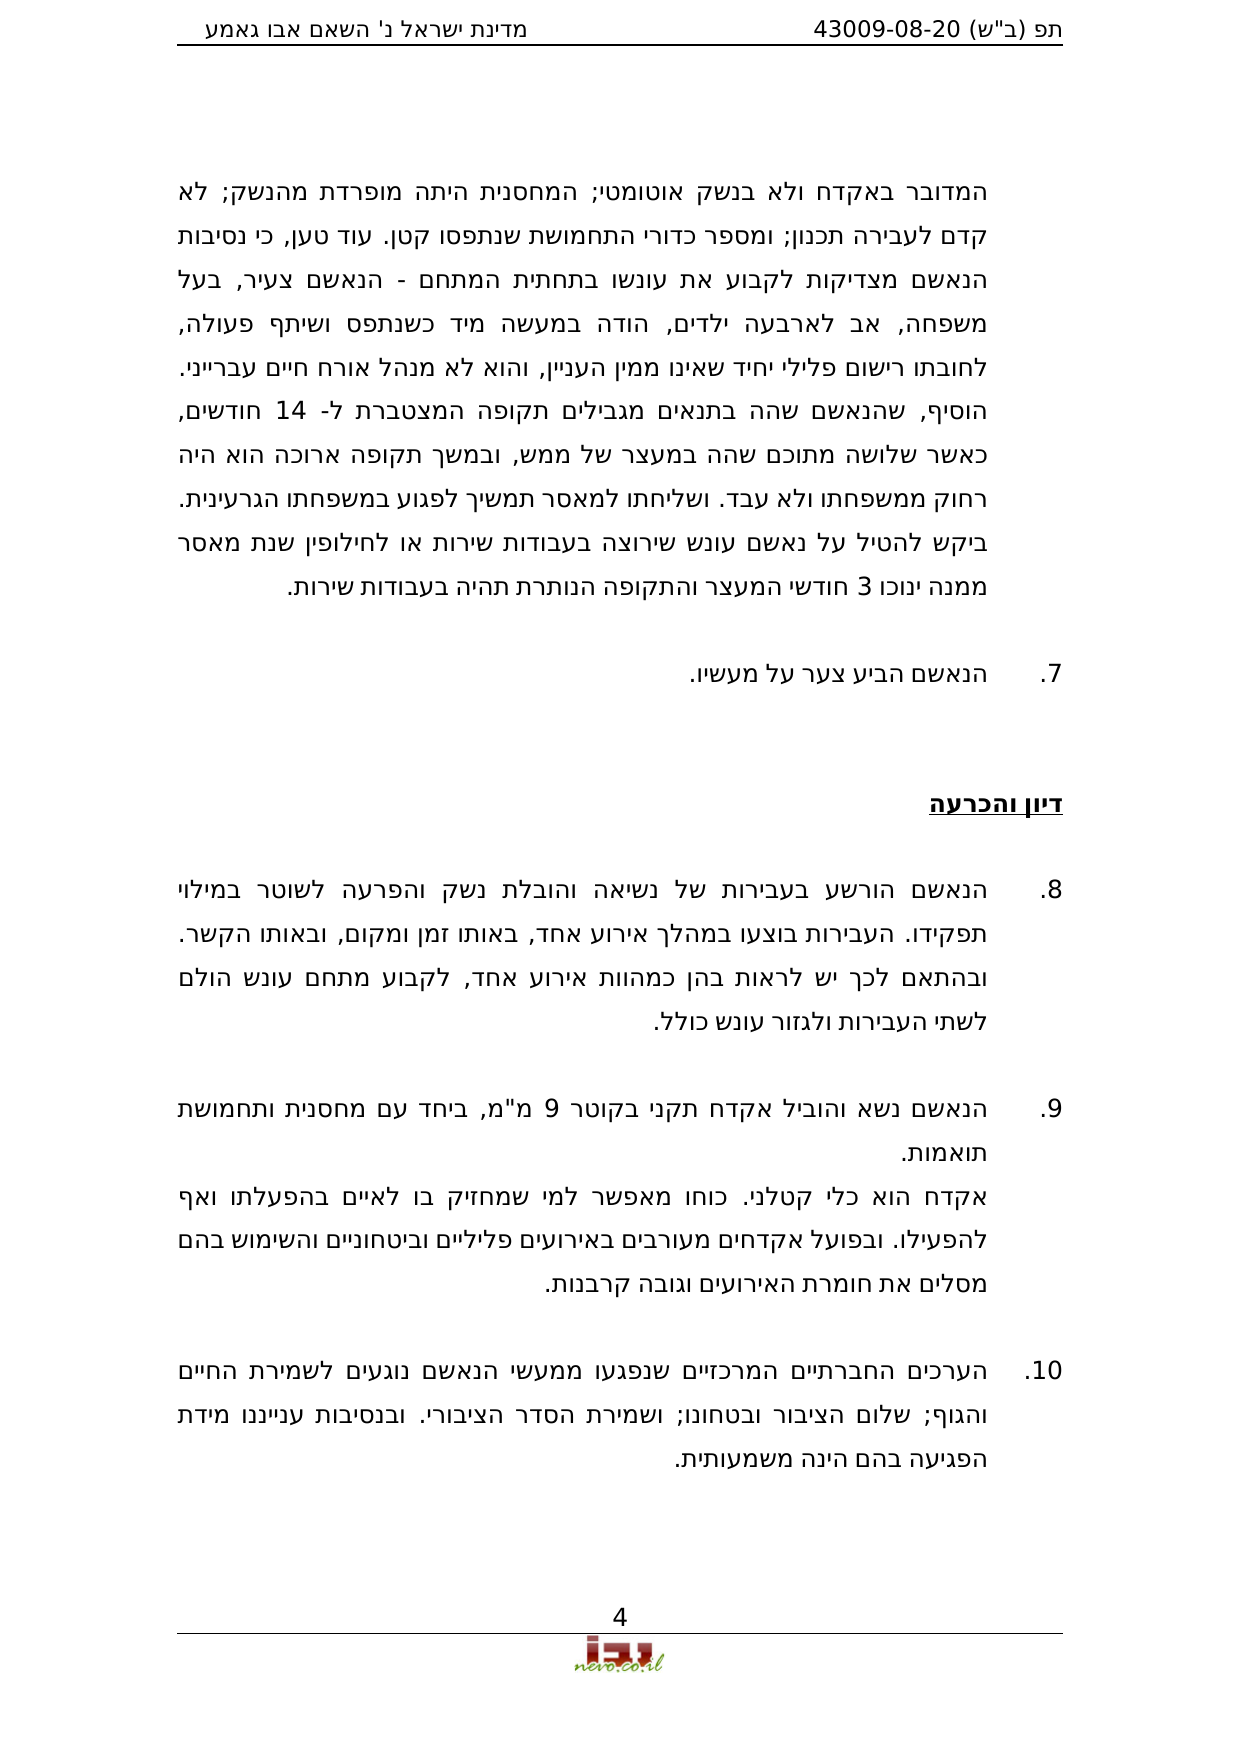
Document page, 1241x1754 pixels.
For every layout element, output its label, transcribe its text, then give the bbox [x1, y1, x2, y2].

text אקדח הוא כלי קטלני. כוחו מאפשר למי שמחזיק בו לאיים בהפעלתו ואף להפעילו. ובפועל אקדחים מעורבים באירועים פליליים וביטחוניים והשימוש בהם מסלים את חומרת האירועים וגובה קרבנות. [177, 1182, 988, 1298]
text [177, 177, 1063, 601]
text 8. הנאשם הורשע בעבירות של נשיאה והובלת נשק והפרעה לשוטר במילוי תפקידו. העבירות בוצעו במהלך אירוע אחד, באותו זמן ומקום, ובאותו הקשר. ובהתאם לכך יש לראות בהן כמהוות אירוע אחד, לקבוע מתחם עונש הולם לשתי העבירות ולגזור עונש כולל. [177, 876, 1063, 1036]
text 10. הערכים החברתיים המרכזיים שנפגעו ממעשי הנאשם נוגעים לשמירת החיים והגוף; שלום הציבור ובטחונו; ושמירת הסדר הציבורי. ובנסיבות ענייננו מידת הפגיעה בהם הינה משמעותית. [177, 1356, 1063, 1473]
text 9. הנאשם נשא והוביל אקדח תקני בקוטר 9 מ"מ, ביחד עם מחסנית ותחמושת תואמות. [177, 1094, 1063, 1167]
text דיון והכרעה [177, 789, 1063, 818]
text 7. הנאשם הביע צער על מעשיו. [177, 659, 1063, 688]
picture [574, 1635, 666, 1673]
